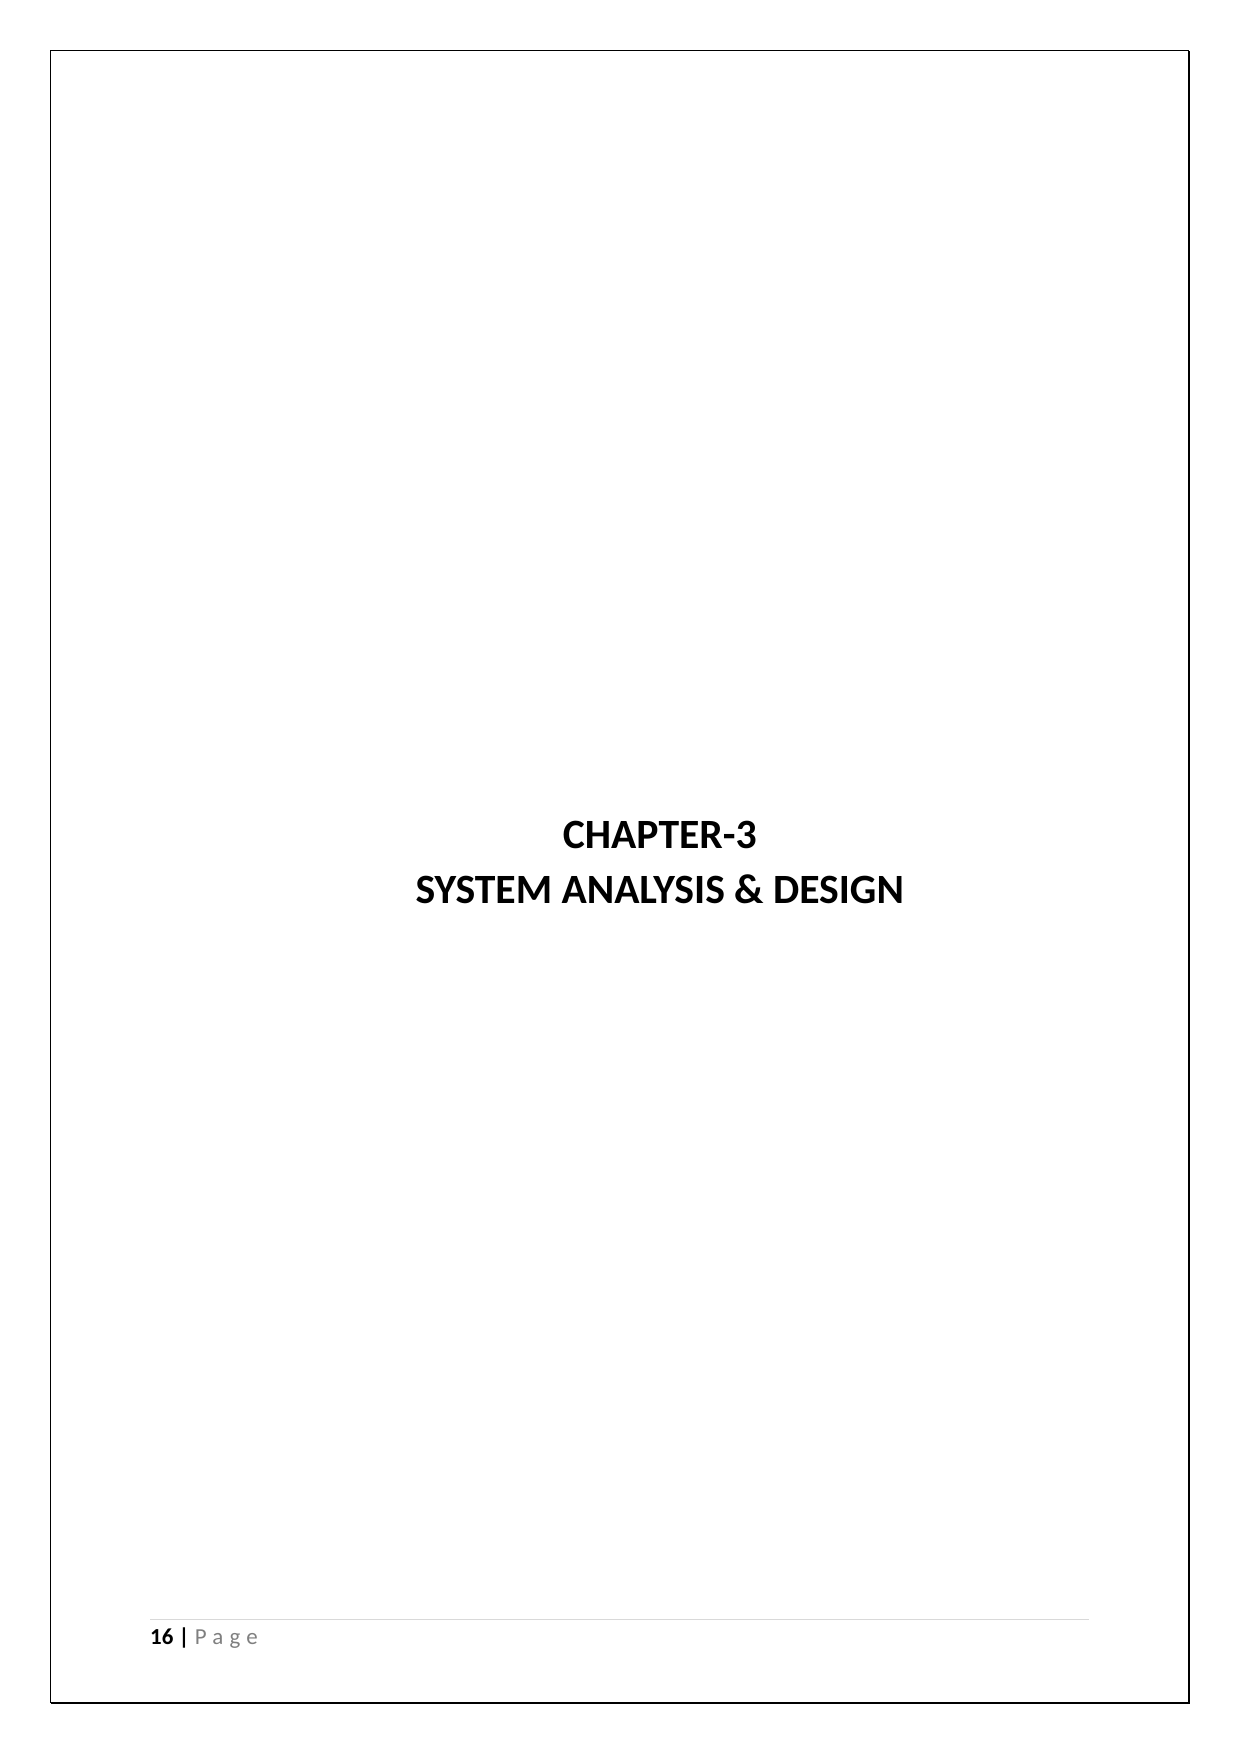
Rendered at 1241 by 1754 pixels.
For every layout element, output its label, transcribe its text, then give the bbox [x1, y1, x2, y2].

list CHAPTER-3 [230, 808, 1089, 859]
list SYSTEM ANALYSIS & DESIGN [230, 863, 1089, 914]
